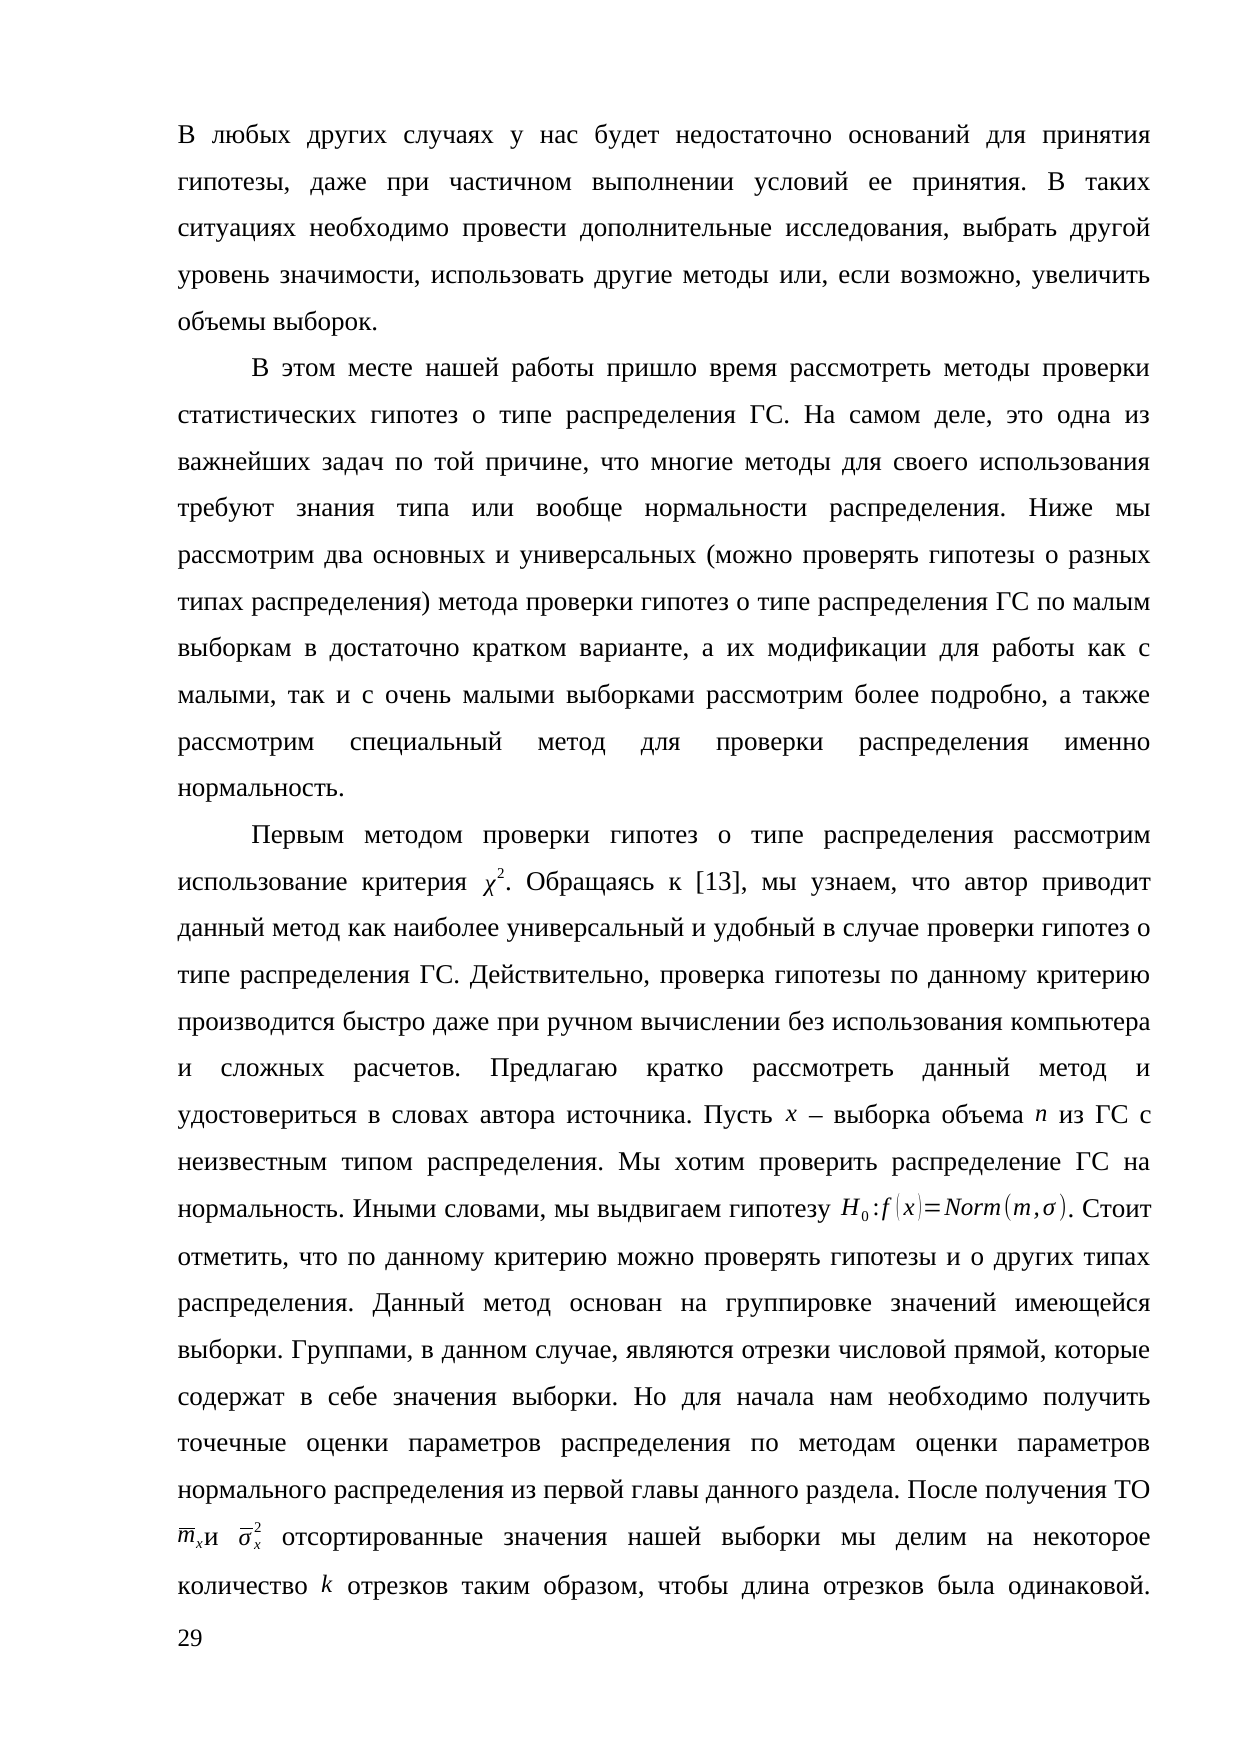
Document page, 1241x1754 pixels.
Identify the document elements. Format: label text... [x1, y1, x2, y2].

text В любых других случаях у нас будет недостаточно оснований для принятия гипотезы, даже при частичном выполнении условий ее принятия. В таких ситуациях необходимо провести дополнительные исследования, выбрать другой уровень значимости, использовать другие методы или, если возможно, увеличить объемы выборок. [177, 118, 1152, 336]
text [177, 818, 1152, 1600]
text В этом месте нашей работы пришло время рассмотреть методы проверки статистических гипотез о типе распределения ГС. На самом деле, это одна из важнейших задач по той причине, что многие методы для своего использования требуют знания типа или вообще нормальности распределения. Ниже мы рассмотрим два основных и универсальных (можно проверять гипотезы о разных типах распределения) метода проверки гипотез о типе распределения ГС по малым выборкам в достаточно кратком варианте, а их модификации для работы как с малыми, так и с очень малыми выборками рассмотрим более подробно, а также рассмотрим специальный метод для проверки распределения именно нормальность. [177, 351, 1152, 803]
